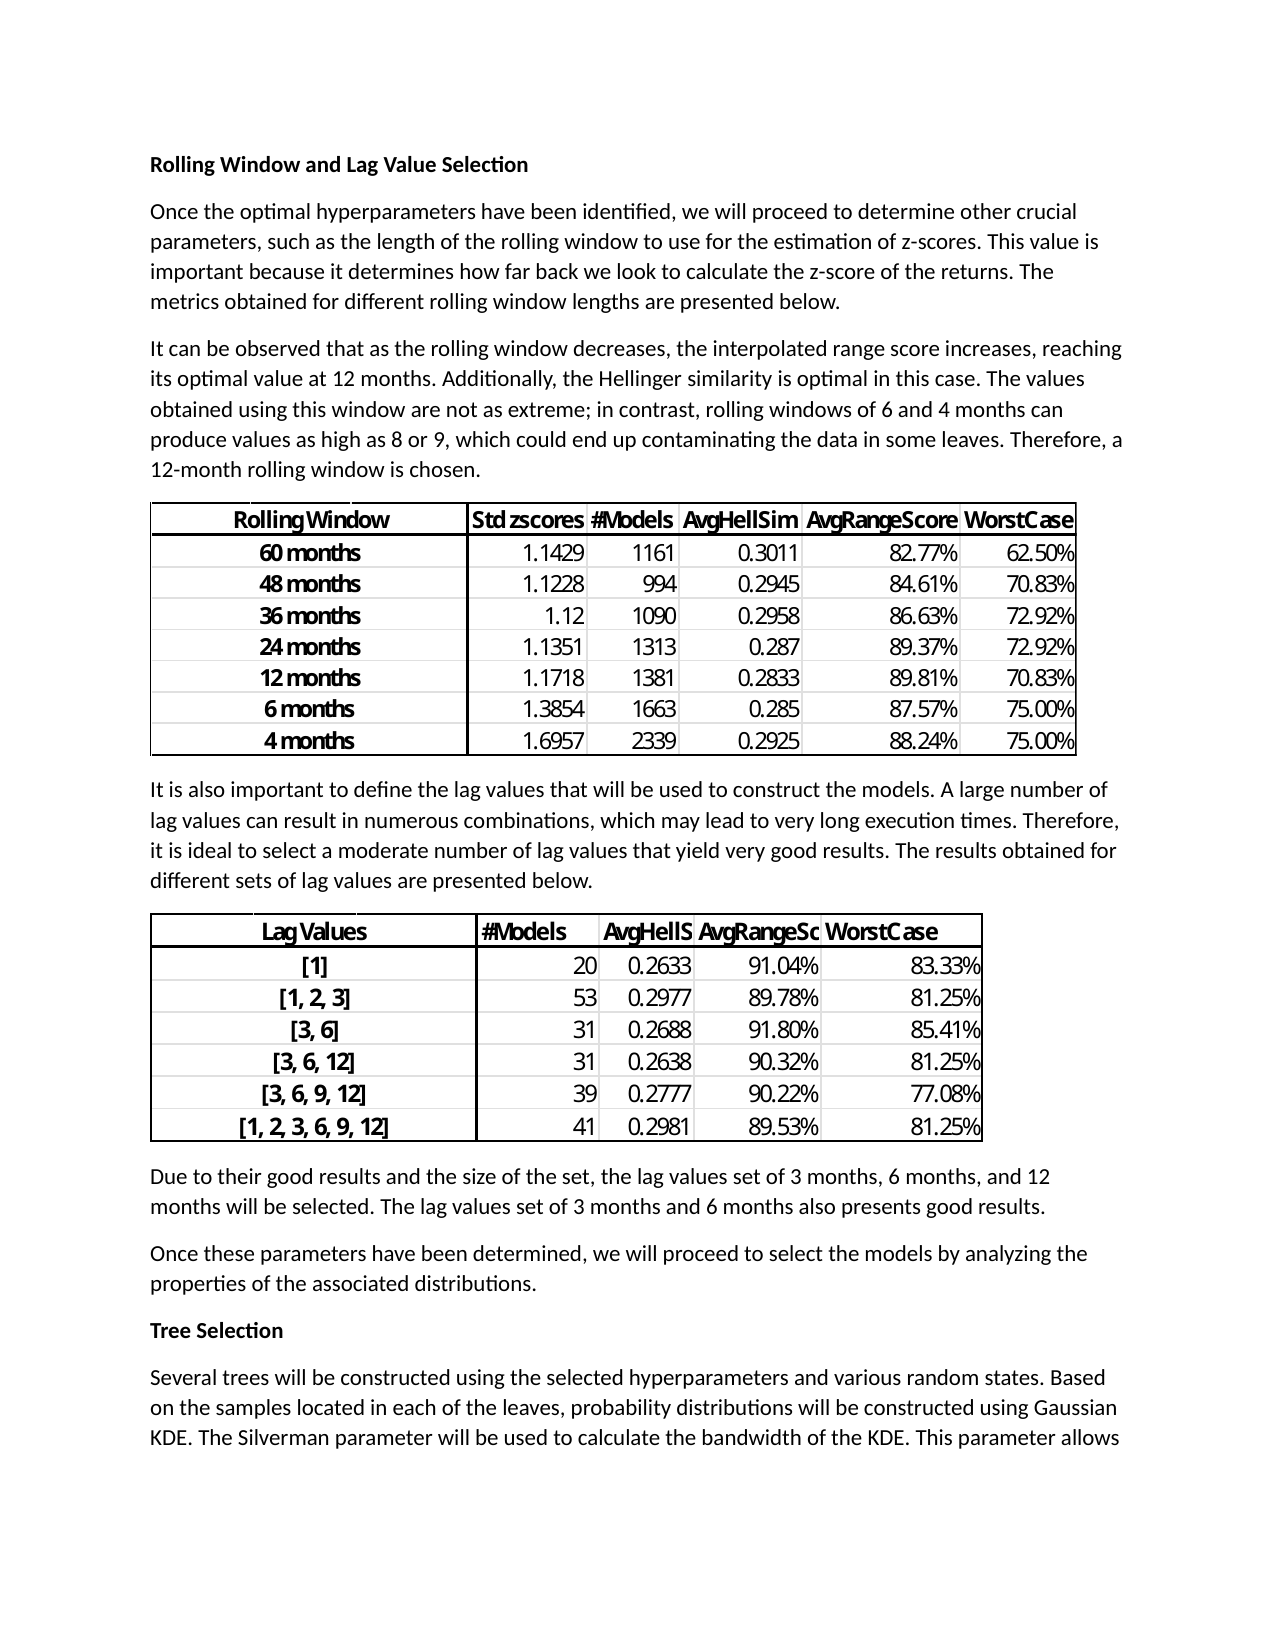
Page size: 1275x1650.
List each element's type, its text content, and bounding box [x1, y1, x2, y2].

text Once the optimal hyperparameters have been identified, we will proceed to determine other crucial parameters, such as the length of the rolling window to use for the estimation of z-scores. This value is important because it determines how far back we look to calculate the z-score of the returns. The metrics obtained for different rolling window lengths are presented below. [150, 197, 1125, 316]
text Rolling Window and Lag Value Selection [150, 150, 1125, 178]
text It can be observed that as the rolling window decreases, the interpolated range score increases, reaching its optimal value at 12 months. Additionally, the Hellinger similarity is optimal in this case. The values obtained using this window are not as extreme; in contrast, rolling windows of 6 and 4 months can produce values as high as 8 or 9, which could end up contaminating the data in some leaves. Therefore, a 12-month rolling window is chosen. [150, 334, 1125, 483]
text Due to their good results and the size of the set, the lag values set of 3 months, 6 months, and 12 months will be selected. The lag values set of 3 months and 6 months also presents good results. [150, 1162, 1125, 1220]
text Tree Selection [150, 1316, 1125, 1344]
text It is also important to define the lag values that will be used to construct the models. A large number of lag values can result in numerous combinations, which may lead to very long execution times. Therefore, it is ideal to select a moderate number of lag values that yield very good results. The results obtained for different sets of lag values are presented below. [150, 776, 1125, 894]
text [150, 1363, 1125, 1451]
text Once these parameters have been determined, we will proceed to select the models by analyzing the properties of the associated distributions. [150, 1239, 1125, 1297]
